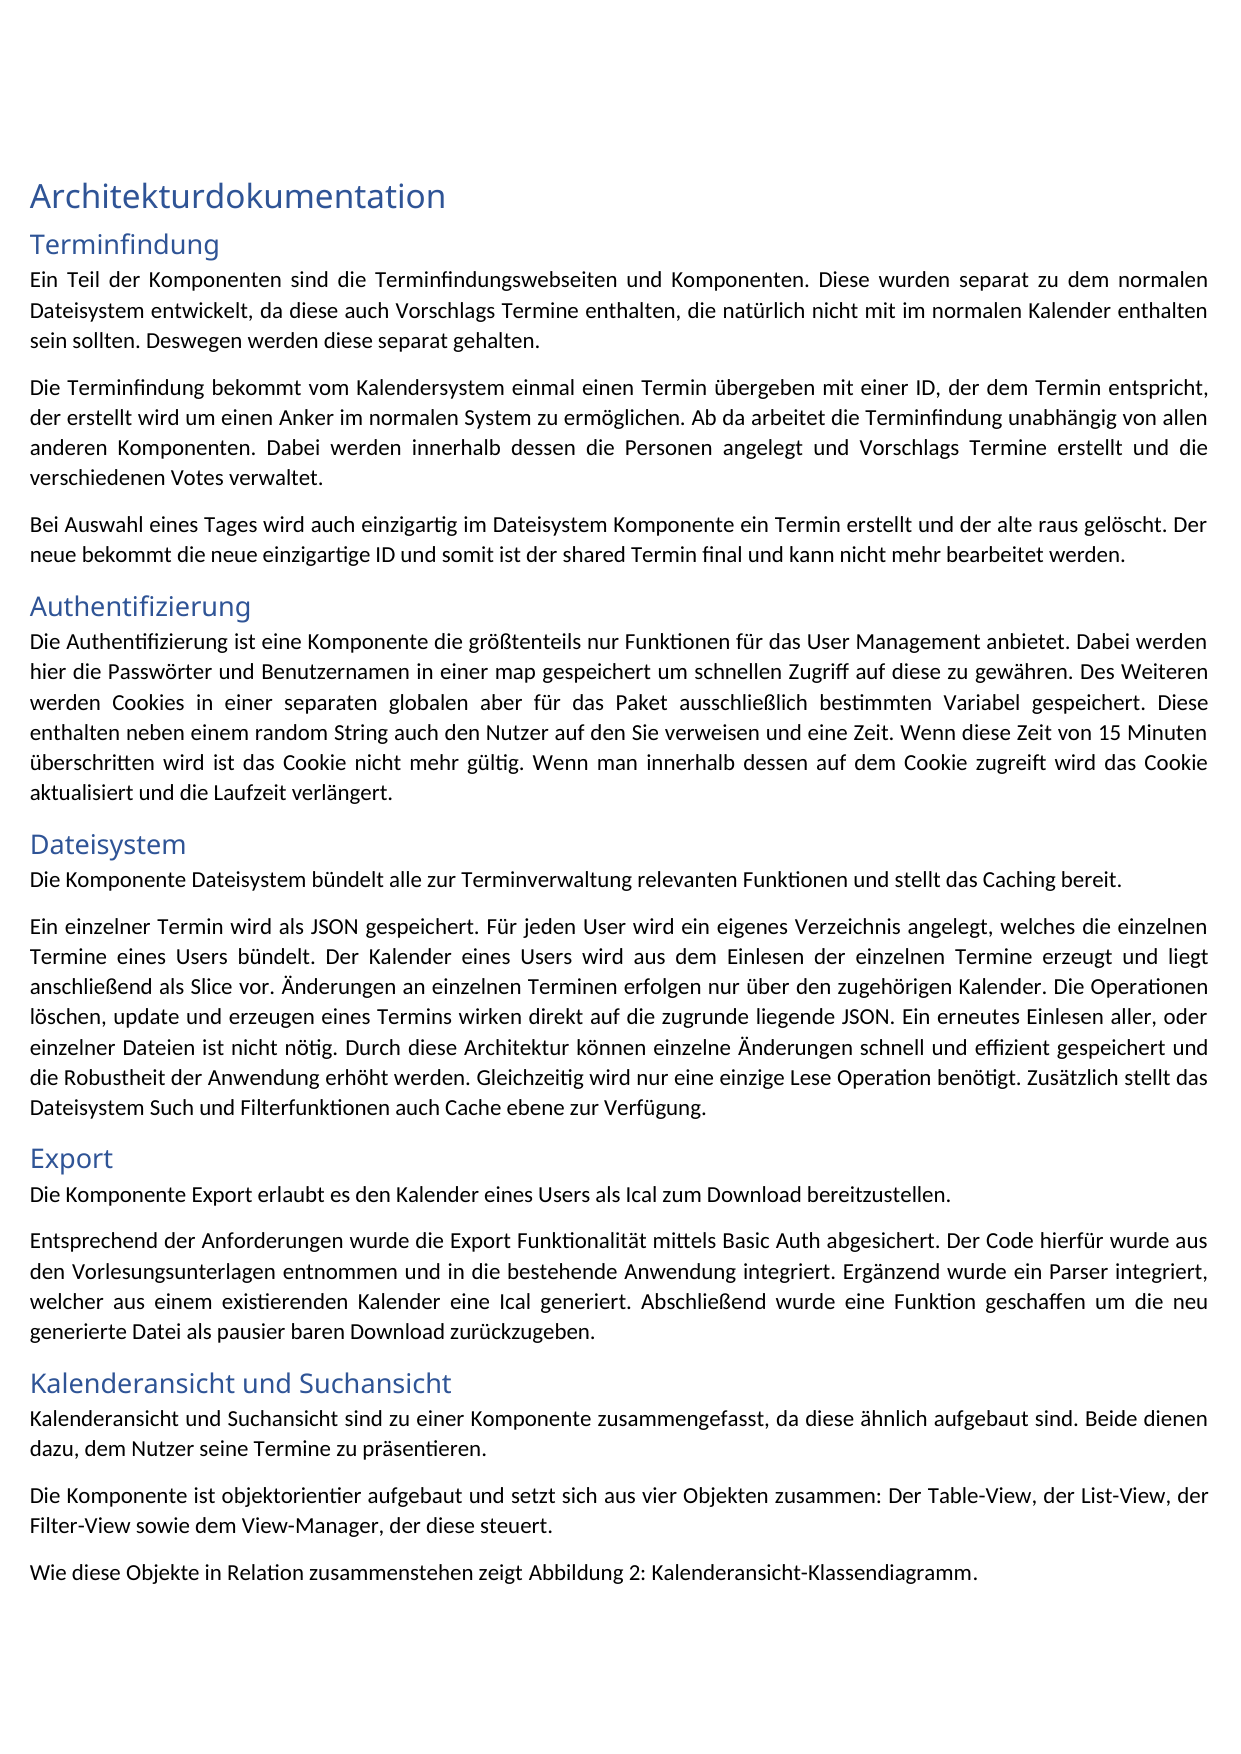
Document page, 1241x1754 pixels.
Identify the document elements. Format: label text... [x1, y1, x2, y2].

subtitle Terminfindung [29, 226, 1211, 263]
subtitle Export [29, 1140, 1211, 1177]
text Kalenderansicht und Suchansicht sind zu einer Komponente zusammengefasst, da diese ähnlich aufgebaut sind. Beide dienen dazu, dem Nutzer seine Termine zu präsentieren. [29, 1404, 1211, 1462]
text Die Komponente Dateisystem bündelt alle zur Terminverwaltung relevanten Funktionen und stellt das Caching bereit. [29, 865, 1211, 893]
text Ein Teil der Komponenten sind die Terminfindungswebseiten und Komponenten. Diese wurden separat zu dem normalen Dateisystem entwickelt, da diese auch Vorschlags Termine enthalten, die natürlich nicht mit im normalen Kalender enthalten sein sollten. Deswegen werden diese separat gehalten. [29, 266, 1211, 354]
text Die Komponente ist objektorientier aufgebaut und setzt sich aus vier Objekten zusammen: Der Table-View, der List-View, der Filter-View sowie dem View-Manager, der diese steuert. [29, 1481, 1211, 1539]
text Bei Auswahl eines Tages wird auch einzigartig im Dateisystem Komponente ein Termin erstellt und der alte raus gelöscht. Der neue bekommt die neue einzigartige ID und somit ist der shared Termin final und kann nicht mehr bearbeitet werden. [29, 510, 1211, 569]
text Wie diese Objekte in Relation zusammenstehen zeigt Abbildung 1: Kalenderansicht-Klassendiagramm. [29, 1558, 1211, 1586]
text Entsprechend der Anforderungen wurde die Export Funktionalität mittels Basic Auth abgesichert. Der Code hierfür wurde aus den Vorlesungsunterlagen entnommen und in die bestehende Anwendung integriert. Ergänzend wurde ein Parser integriert, welcher aus einem existierenden Kalender eine Ical generiert. Abschließend wurde eine Funktion geschaffen um die neu generierte Datei als pausier baren Download zurückzugeben. [29, 1227, 1211, 1345]
text Ein einzelner Termin wird als JSON gespeichert. Für jeden User wird ein eigenes Verzeichnis angelegt, welches die einzelnen Termine eines Users bündelt. Der Kalender eines Users wird aus dem Einlesen der einzelnen Termine erzeugt und liegt anschließend als Slice vor. Änderungen an einzelnen Terminen erfolgen nur über den zugehörigen Kalender. Die Operationen löschen, update und erzeugen eines Termins wirken direkt auf die zugrunde liegende JSON. Ein erneutes Einlesen aller, oder einzelner Dateien ist nicht nötig. Durch diese Architektur können einzelne Änderungen schnell und effizient gespeichert und die Robustheit der Anwendung erhöht werden. Gleichzeitig wird nur eine einzige Lese Operation benötigt. Zusätzlich stellt das Dateisystem Such und Filterfunktionen auch Cache ebene zur Verfügung. [29, 912, 1211, 1121]
subtitle Authentifizierung [29, 587, 1211, 624]
text Die Authentifizierung ist eine Komponente die größtenteils nur Funktionen für das User Management anbietet. Dabei werden hier die Passwörter und Benutzernamen in einer map gespeichert um schnellen Zugriff auf diese zu gewähren. Des Weiteren werden Cookies in einer separaten globalen aber für das Paket ausschließlich bestimmten Variabel gespeichert. Diese enthalten neben einem random String auch den Nutzer auf den Sie verweisen und eine Zeit. Wenn diese Zeit von 15 Minuten überschritten wird ist das Cookie nicht mehr gültig. Wenn man innerhalb dessen auf dem Cookie zugreift wird das Cookie aktualisiert und die Laufzeit verlängert. [29, 627, 1211, 806]
text Die Terminfindung bekommt vom Kalendersystem einmal einen Termin übergeben mit einer ID, der dem Termin entspricht, der erstellt wird um einen Anker im normalen System zu ermöglichen. Ab da arbeitet die Terminfindung unabhängig von allen anderen Komponenten. Dabei werden innerhalb dessen die Personen angelegt und Vorschlags Termine erstellt und die verschiedenen Votes verwaltet. [29, 373, 1211, 492]
subtitle Dateisystem [29, 825, 1211, 862]
subtitle Architekturdokumentation [29, 173, 1211, 218]
text Die Komponente Export erlaubt es den Kalender eines Users als Ical zum Download bereitzustellen. [29, 1180, 1211, 1208]
subtitle Kalenderansicht und Suchansicht [29, 1364, 1211, 1401]
